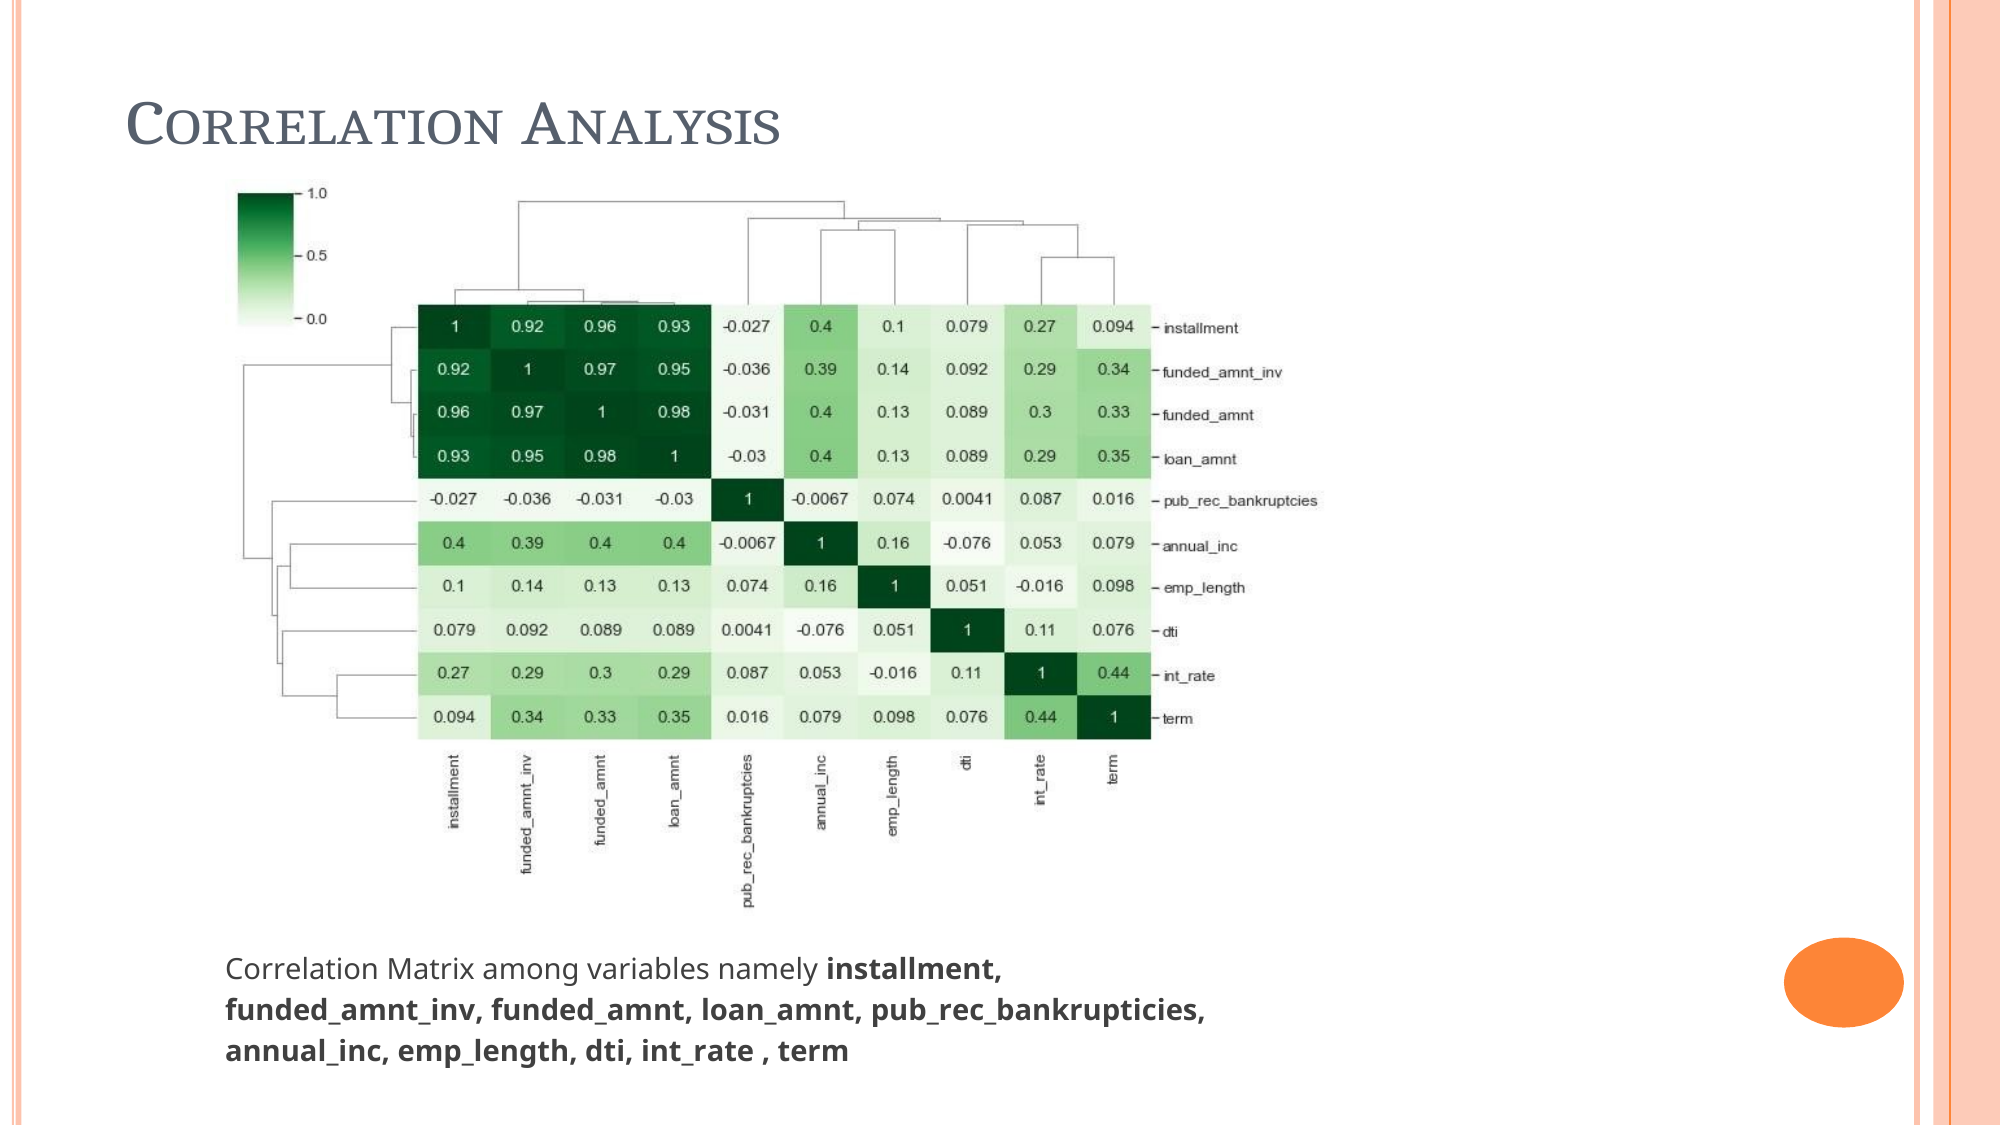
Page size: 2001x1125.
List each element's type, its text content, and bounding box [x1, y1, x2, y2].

subtitle Correlation Analysis [126, 88, 1710, 160]
picture [225, 179, 1325, 916]
